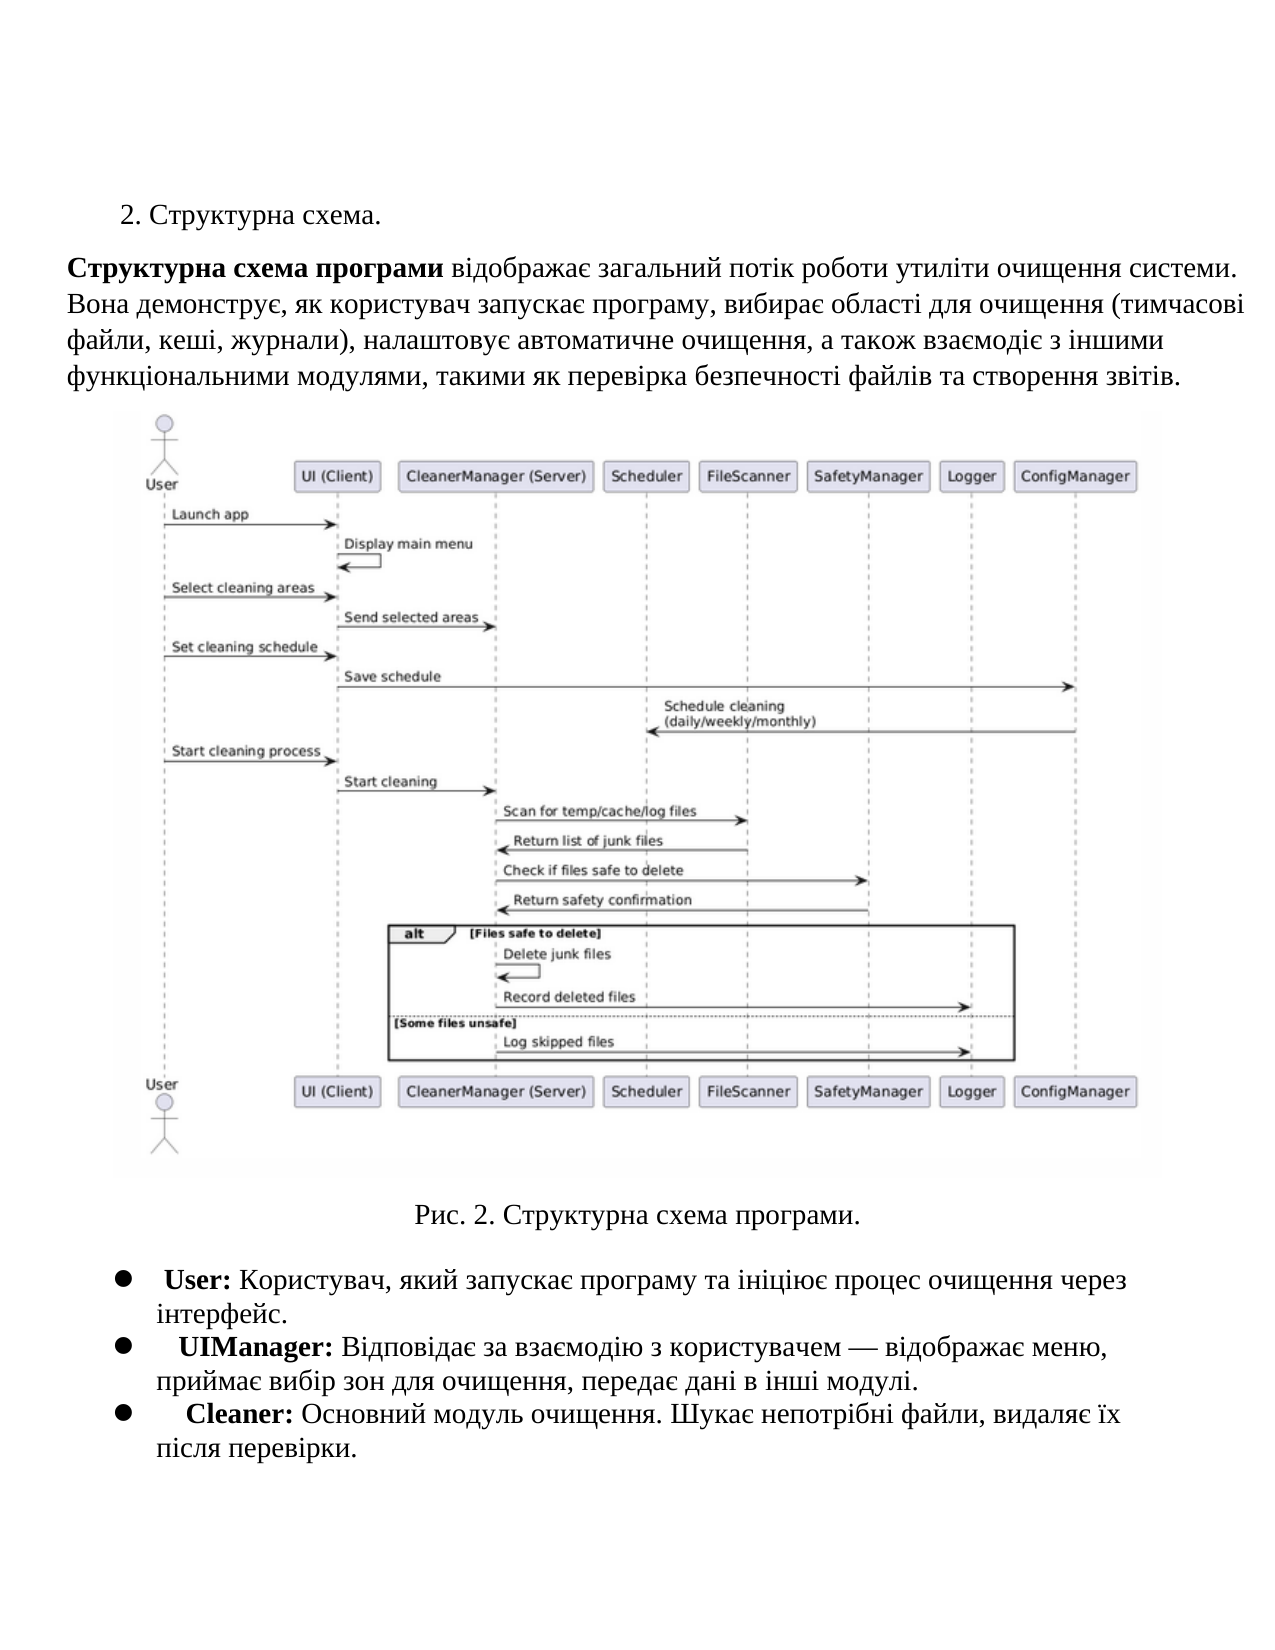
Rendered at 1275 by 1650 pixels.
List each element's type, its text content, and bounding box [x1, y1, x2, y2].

text 2. Структурна схема. [112, 197, 1162, 230]
list Cleaner: Основний модуль очищення. Шукає непотрібні файли, видаляє їх після перевірки. [112, 1396, 1162, 1464]
text Структурна схема програми відображає загальний потік роботи утиліти очищення системи. Вона демонструє, як користувач запускає програму, вибирає області для очищення (тимчасові файли, кеші, журнали), налаштовує автоматичне очищення, а також взаємодіє з іншими функціональними модулями, такими як перевірка безпечності файлів та створення звітів. [67, 250, 1275, 392]
picture [113, 411, 1162, 1178]
list UIManager: Відповідає за взаємодію з користувачем — відображає меню, приймає вибір зон для очищення, передає дані в інші модулі. [112, 1329, 1162, 1396]
list User: Користувач, який запускає програму та ініціює процес очищення через інтерфейс. [112, 1262, 1162, 1329]
text Рис. 2. Структурна схема програми. [112, 1197, 1162, 1230]
